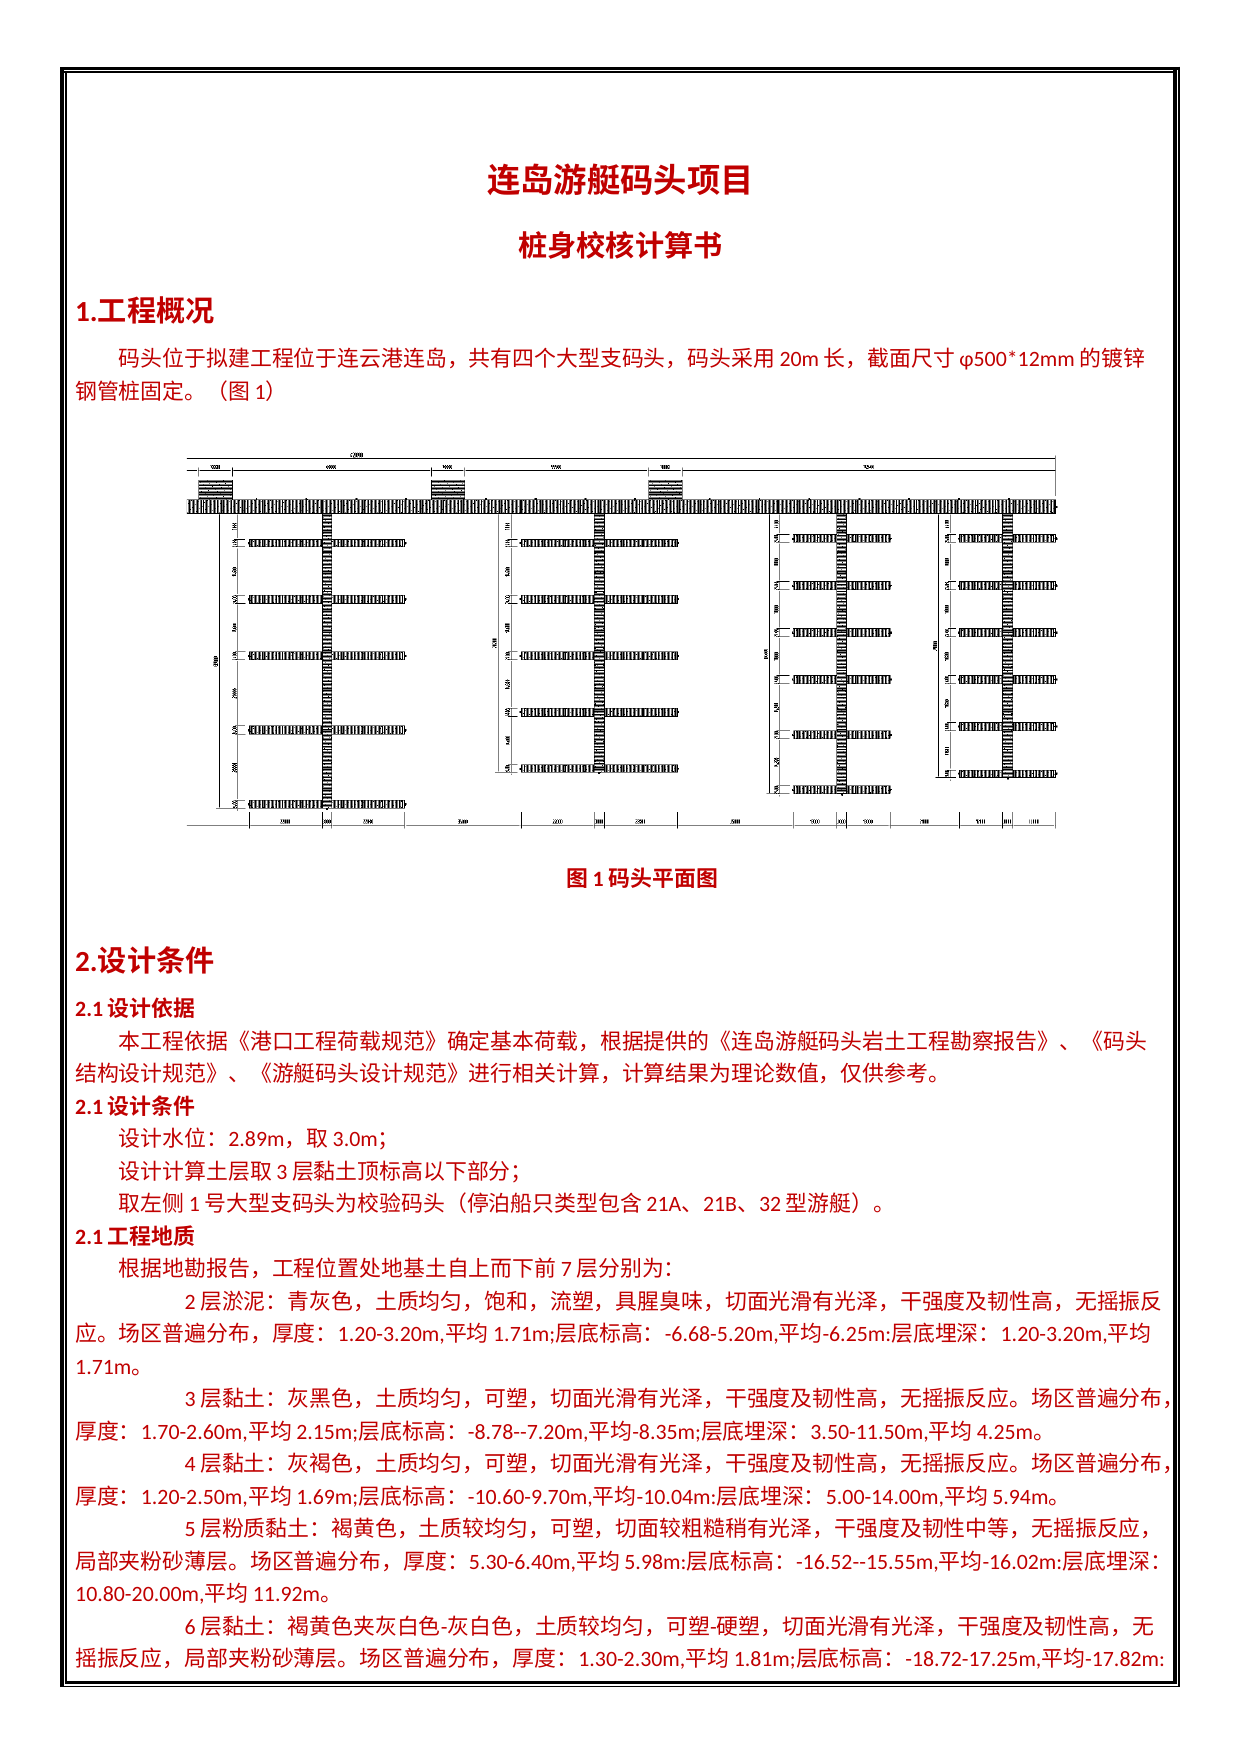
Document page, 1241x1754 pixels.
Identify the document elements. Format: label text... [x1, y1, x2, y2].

text 1.工程概况 [75, 276, 1165, 341]
text 2.1设计依据 [75, 991, 1165, 1023]
text 连岛游艇码头项目 [75, 146, 1165, 211]
text 取左侧1号大型支码头为校验码头（停泊船只类型包含21A、21B、32型游艇）。 [75, 1186, 1165, 1218]
text 4层黏土：灰褐色，土质均匀，可塑，切面光滑有光泽，干强度及韧性高，无摇振反应。场区普遍分布，厚度：1.20-2.50m,平均1.69m;层底标高：-10.60-9.70m,平均-10.04m:层底埋深：5.00-14.00m,平均5.94m。 [75, 1446, 1165, 1511]
text 5层粉质黏土：褐黄色，土质较均匀，可塑，切面较粗糙稍有光泽，干强度及韧性中等，无摇振反应，局部夹粉砂薄层。场区普遍分布，厚度：5.30-6.40m,平均5.98m:层底标高：-16.52--15.55m,平均-16.02m:层底埋深：10.80-20.00m,平均11.92m。 [75, 1511, 1165, 1608]
text 桩身校核计算书 [75, 211, 1165, 276]
text 3层黏土：灰黑色，土质均匀，可塑，切面光滑有光泽，干强度及韧性高，无摇振反应。场区普遍分布，厚度：1.70-2.60m,平均2.15m;层底标高：-8.78--7.20m,平均-8.35m;层底埋深：3.50-11.50m,平均4.25m。 [75, 1381, 1165, 1446]
text 图1 码头平面图 [75, 861, 1165, 893]
text 码头位于拟建工程位于连云港连岛，共有四个大型支码头，码头采用20m长，截面尺寸φ500*12mm的镀锌钢管桩固定。（图1） [75, 341, 1165, 406]
text 根据地勘报告，工程位置处地基土自上而下前7层分别为： [75, 1251, 1165, 1283]
text 2层淤泥：青灰色，土质均匀，饱和，流塑，具腥臭味，切面光滑有光泽，干强度及韧性高，无摇振反应。场区普遍分布，厚度：1.20-3.20m,平均1.71m;层底标高：-6.68-5.20m,平均-6.25m:层底埋深：1.20-3.20m,平均1.71m。 [75, 1283, 1165, 1381]
picture [186, 438, 1098, 843]
text 本工程依据《港口工程荷载规范》确定基本荷载，根据提供的《连岛游艇码头岩土工程勘察报告》、《码头结构设计规范》、《游艇码头设计规范》进行相关计算，计算结果为理论数值，仅供参考。 [75, 1023, 1165, 1088]
text 2.1工程地质 [75, 1218, 1165, 1251]
text 2.1设计条件 [75, 1088, 1165, 1121]
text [75, 1608, 1165, 1673]
text 设计水位：2.89m，取3.0m； [75, 1121, 1165, 1153]
text 2.设计条件 [75, 926, 1165, 991]
text 设计计算土层取3层黏土顶标高以下部分； [75, 1153, 1165, 1186]
